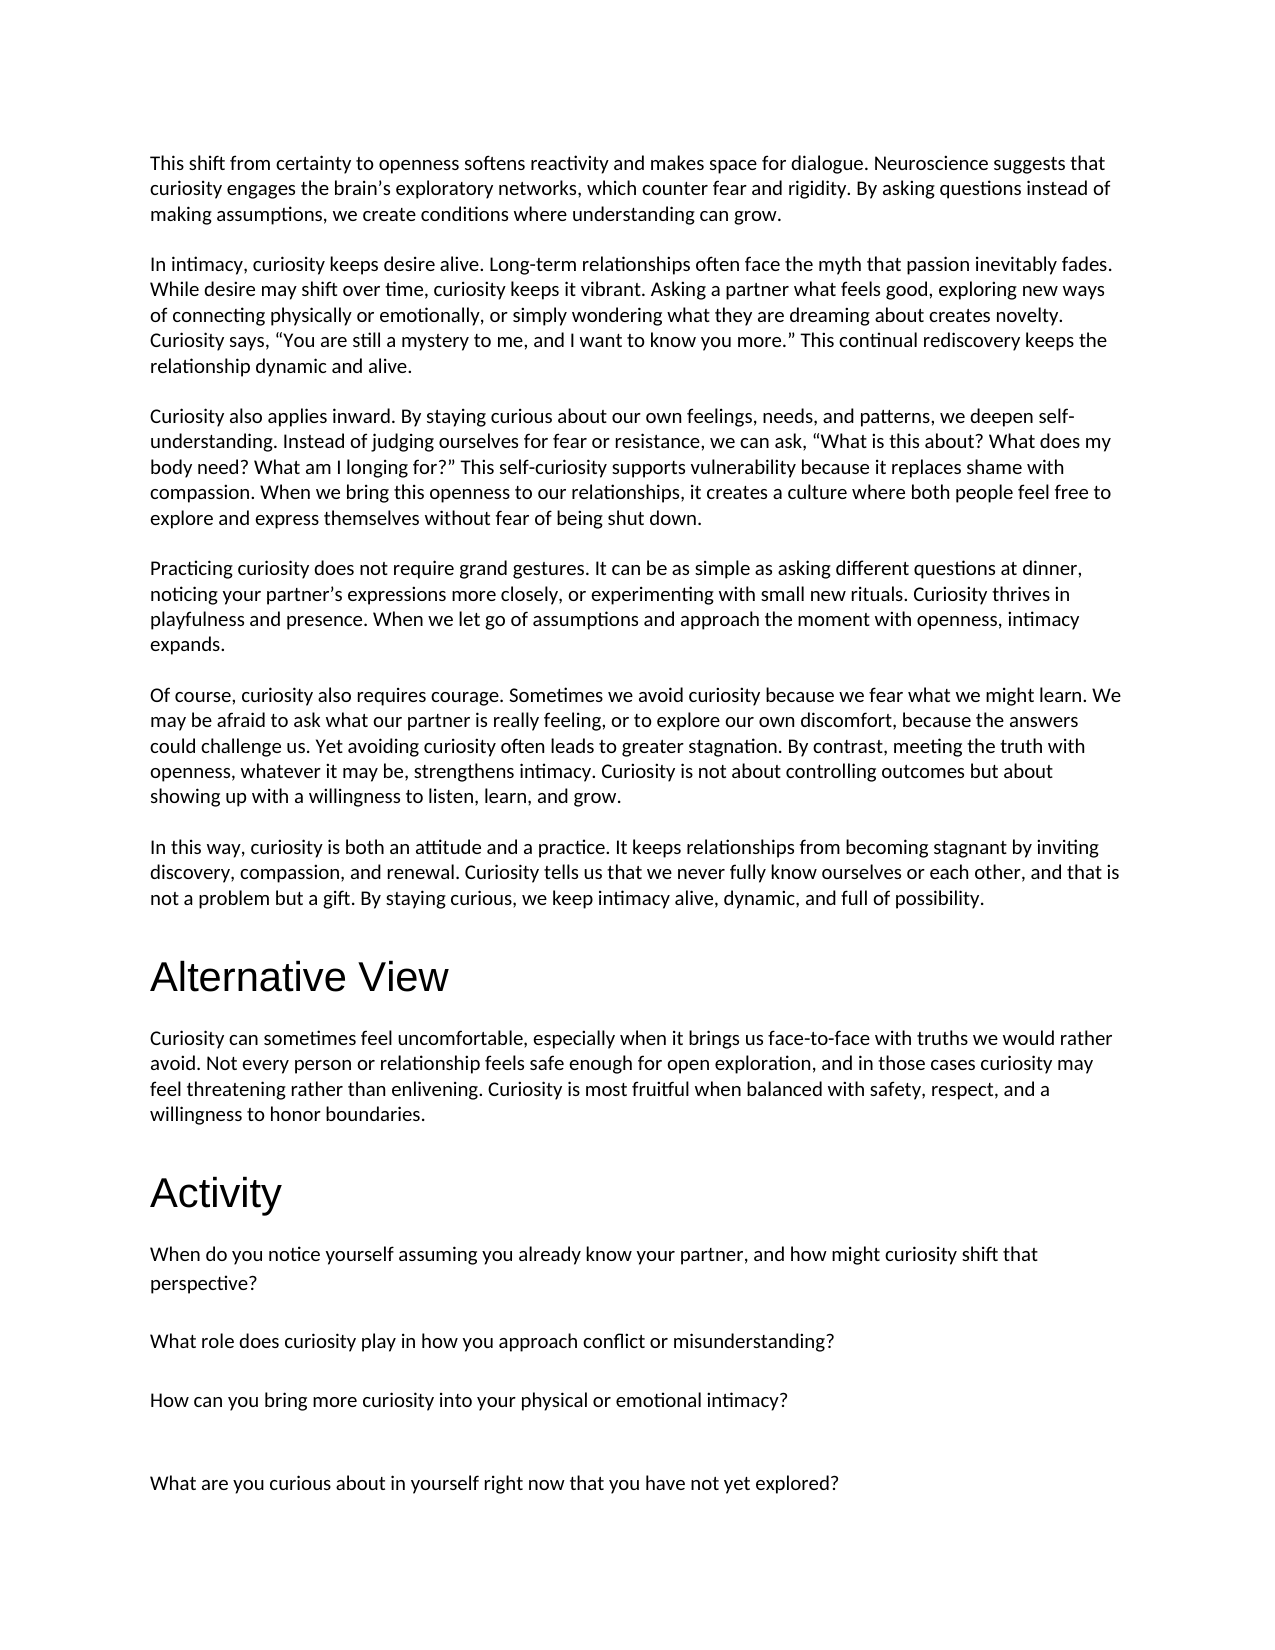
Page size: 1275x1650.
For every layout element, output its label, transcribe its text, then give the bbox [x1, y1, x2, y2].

text Practicing curiosity does not require grand gestures. It can be as simple as asking different questions at dinner, noticing your partner’s expressions more closely, or experimenting with small new rituals. Curiosity thrives in playfulness and presence. When we let go of assumptions and approach the moment with openness, intimacy expands. [150, 555, 1125, 657]
text What role does curiosity play in how you approach conflict or misunderstanding? [150, 1329, 1125, 1354]
text Curiosity also applies inward. By staying curious about our own feelings, needs, and patterns, we deepen self-understanding. Instead of judging ourselves for fear or resistance, we can ask, “What is this about? What does my body need? What am I longing for?” This self-curiosity supports vulnerability because it replaces shame with compassion. When we bring this openness to our relationships, it creates a culture where both people feel free to explore and express themselves without fear of being shut down. [150, 403, 1125, 530]
subtitle Activity [150, 1168, 1125, 1216]
text How can you bring more curiosity into your physical or emotional intimacy? [150, 1387, 1125, 1412]
text When do you notice yourself assuming you already know your partner, and how might curiosity shift that perspective? [150, 1241, 1125, 1296]
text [150, 150, 1125, 226]
subtitle Alternative View [150, 952, 1125, 1000]
text In intimacy, curiosity keeps desire alive. Long-term relationships often face the myth that passion inevitably fades. While desire may shift over time, curiosity keeps it vibrant. Asking a partner what feels good, exploring new ways of connecting physically or emotionally, or simply wondering what they are dreaming about creates novelty. Curiosity says, “You are still a mystery to me, and I want to know you more.” This continual rediscovery keeps the relationship dynamic and alive. [150, 251, 1125, 378]
text Curiosity can sometimes feel uncomfortable, especially when it brings us face-to-face with truths we would rather avoid. Not every person or relationship feels safe enough for open exploration, and in those cases curiosity may feel threatening rather than enlivening. Curiosity is most fruitful when balanced with safety, respect, and a willingness to honor boundaries. [150, 1025, 1125, 1127]
text What are you curious about in yourself right now that you have not yet explored? [150, 1470, 1125, 1496]
text Of course, curiosity also requires courage. Sometimes we avoid curiosity because we fear what we might learn. We may be afraid to ask what our partner is really feeling, or to explore our own discomfort, because the answers could challenge us. Yet avoiding curiosity often leads to greater stagnation. By contrast, meeting the truth with openness, whatever it may be, strengthens intimacy. Curiosity is not about controlling outcomes but about showing up with a willingness to listen, learn, and grow. [150, 682, 1125, 809]
text In this way, curiosity is both an attitude and a practice. It keeps relationships from becoming stagnant by inviting discovery, compassion, and renewal. Curiosity tells us that we never fully know ourselves or each other, and that is not a problem but a gift. By staying curious, we keep intimacy alive, dynamic, and full of possibility. [150, 834, 1125, 910]
